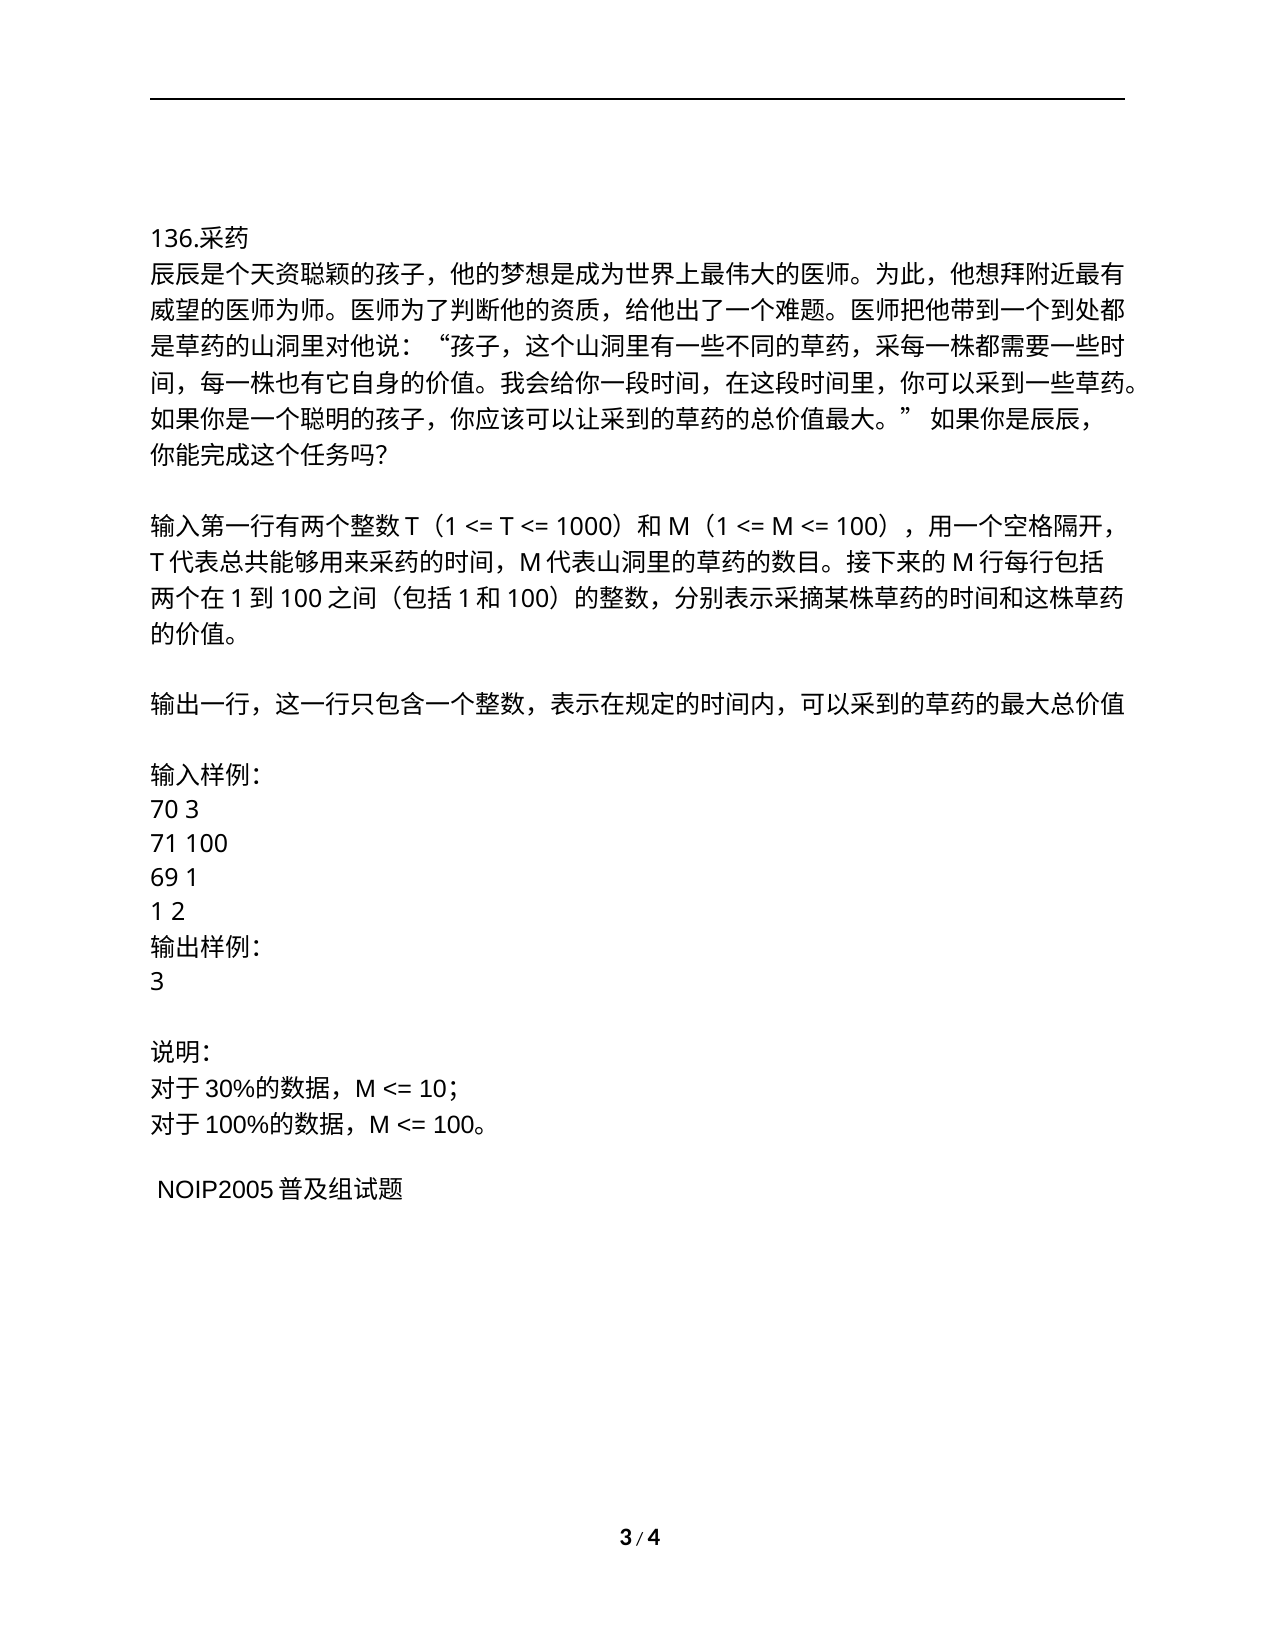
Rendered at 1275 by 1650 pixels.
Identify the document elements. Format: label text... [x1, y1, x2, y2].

text 69 1 [150, 860, 1125, 894]
text 输入样例： [150, 755, 1125, 792]
text 辰辰是个天资聪颖的孩子，他的梦想是成为世界上最伟大的医师。为此，他想拜附近最有威望的医师为师。医师为了判断他的资质，给他出了一个难题。医师把他带到一个到处都是草药的山洞里对他说：“孩子，这个山洞里有一些不同的草药，采每一株都需要一些时间，每一株也有它自身的价值。我会给你一段时间，在这段时间里，你可以采到一些草药。如果你是一个聪明的孩子，你应该可以让采到的草药的总价值最大。” 如果你是辰辰，你能完成这个任务吗？ [150, 254, 1125, 472]
text 71 100 [150, 826, 1125, 860]
text 说明： [150, 1032, 1125, 1068]
text 对于100%的数据，M <= 100。 [150, 1105, 1125, 1141]
text 136.采药 [150, 218, 1125, 254]
text NOIP2005普及组试题 [150, 1170, 1125, 1206]
text 3 [150, 964, 1125, 998]
text 输出一行，这一行只包含一个整数，表示在规定的时间内，可以采到的草药的最大总价值 [150, 685, 1125, 721]
text 输入第一行有两个整数T（1 <= T <= 1000）和M（1 <= M <= 100），用一个空格隔开，T代表总共能够用来采药的时间，M代表山洞里的草药的数目。接下来的M行每行包括两个在1到100之间（包括1和100）的整数，分别表示采摘某株草药的时间和这株草药的价值。 [150, 506, 1125, 651]
text 1 2 [150, 894, 1125, 928]
text 70 3 [150, 792, 1125, 826]
text 对于30%的数据，M <= 10； [150, 1068, 1125, 1105]
text 输出样例： [150, 928, 1125, 964]
